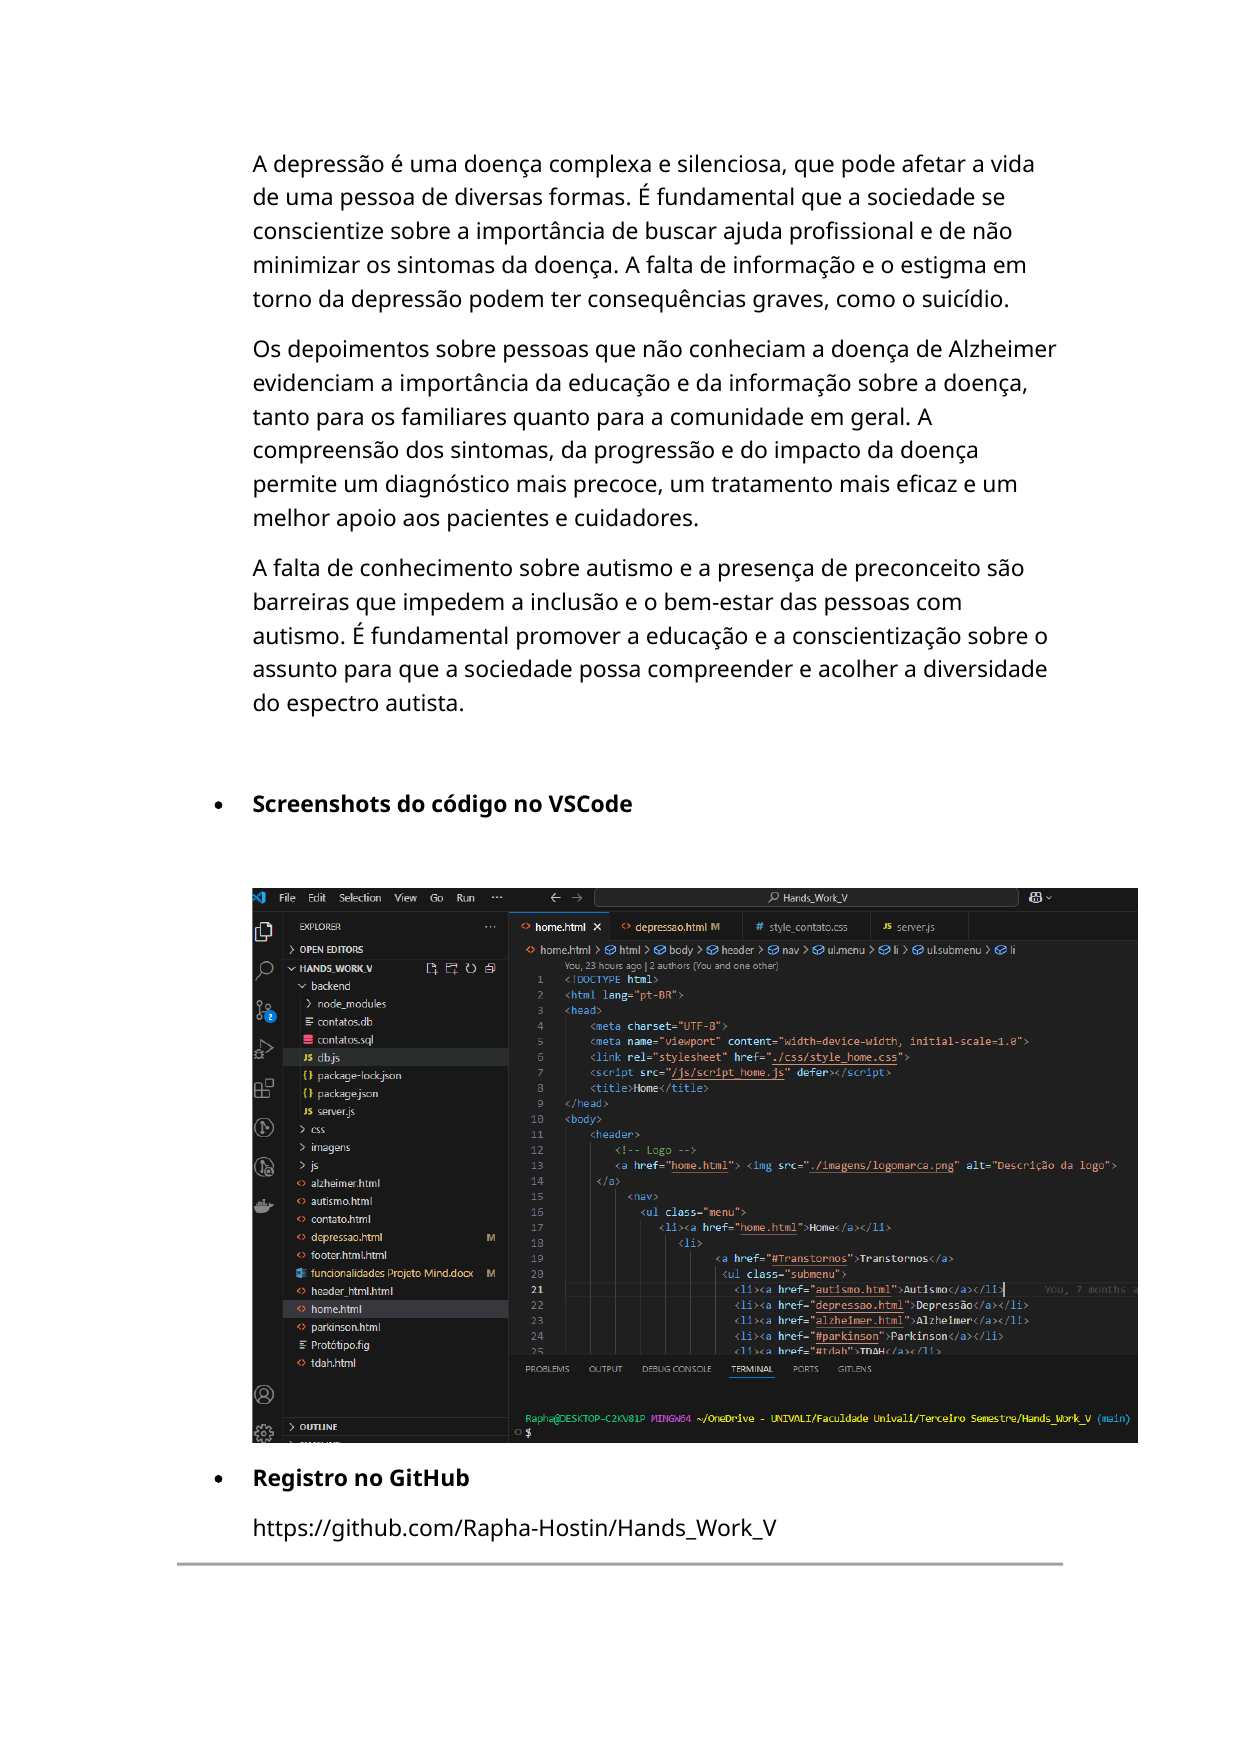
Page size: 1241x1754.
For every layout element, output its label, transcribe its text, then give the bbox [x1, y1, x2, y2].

text A falta de conhecimento sobre autismo e a presença de preconceito são barreiras que impedem a inclusão e o bem-estar das pessoas com autismo. É fundamental promover a educação e a conscientização sobre o assunto para que a sociedade possa compreender e acolher a diversidade do espectro autista. [252, 552, 1063, 718]
list Screenshots do código no VSCode [215, 788, 1063, 819]
list Registro no GitHub [215, 1462, 1063, 1493]
text https://github.com/Rapha-Hostin/Hands_Work_V [252, 1512, 1063, 1543]
text Os depoimentos sobre pessoas que não conheciam a doença de Alzheimer evidenciam a importância da educação e da informação sobre a doença, tanto para os familiares quanto para a comunidade em geral. A compreensão dos sintomas, da progressão e do impacto da doença permite um diagnóstico mais precoce, um tratamento mais eficaz e um melhor apoio aos pacientes e cuidadores. [252, 333, 1063, 533]
picture [252, 888, 1138, 1443]
